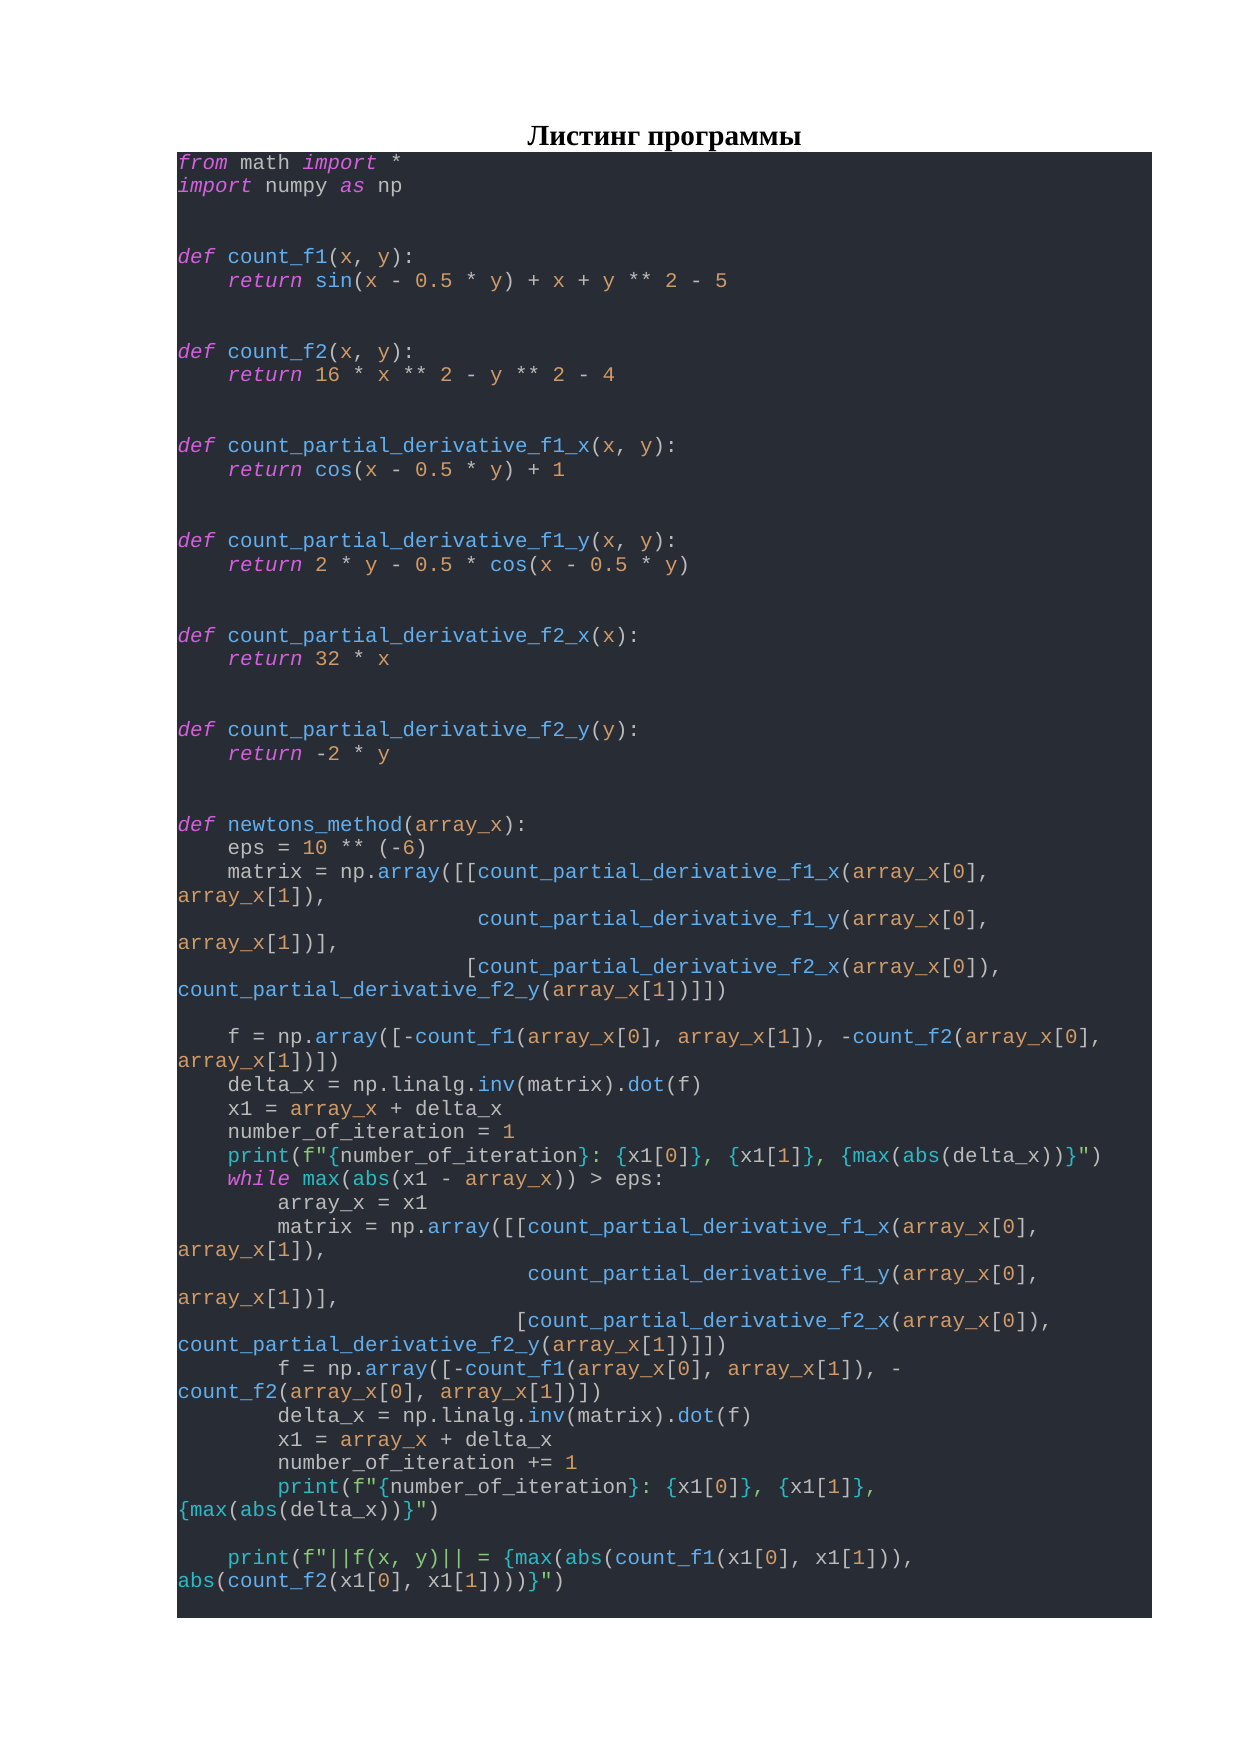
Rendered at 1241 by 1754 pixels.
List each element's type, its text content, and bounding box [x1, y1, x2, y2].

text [177, 152, 1152, 1618]
text Листинг программы [177, 118, 1152, 152]
